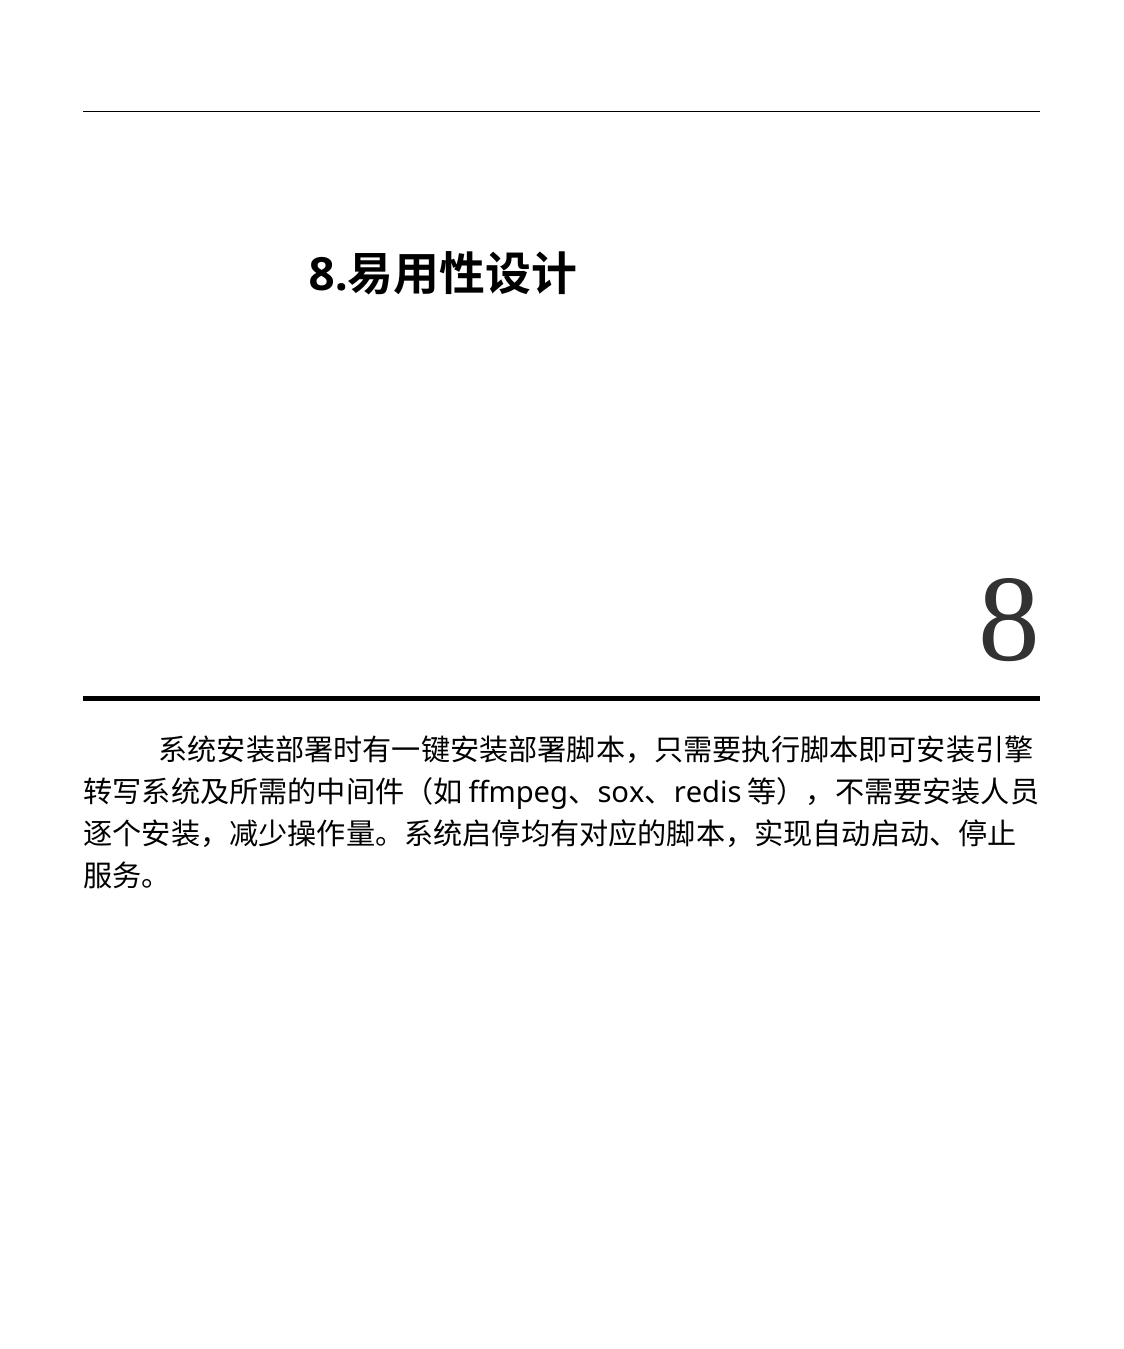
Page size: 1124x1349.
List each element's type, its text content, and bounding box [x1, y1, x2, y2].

list 系统安装部署时有一键安装部署脚本，只需要执行脚本即可安装引擎转写系统及所需的中间件（如ffmpeg、sox、redis等），不需要安装人员逐个安装，减少操作量。系统启停均有对应的脚本，实现自动启动、停止服务。 [83, 726, 1040, 895]
subtitle 8.易用性设计 [233, 222, 1040, 320]
text 8 [83, 434, 1040, 696]
